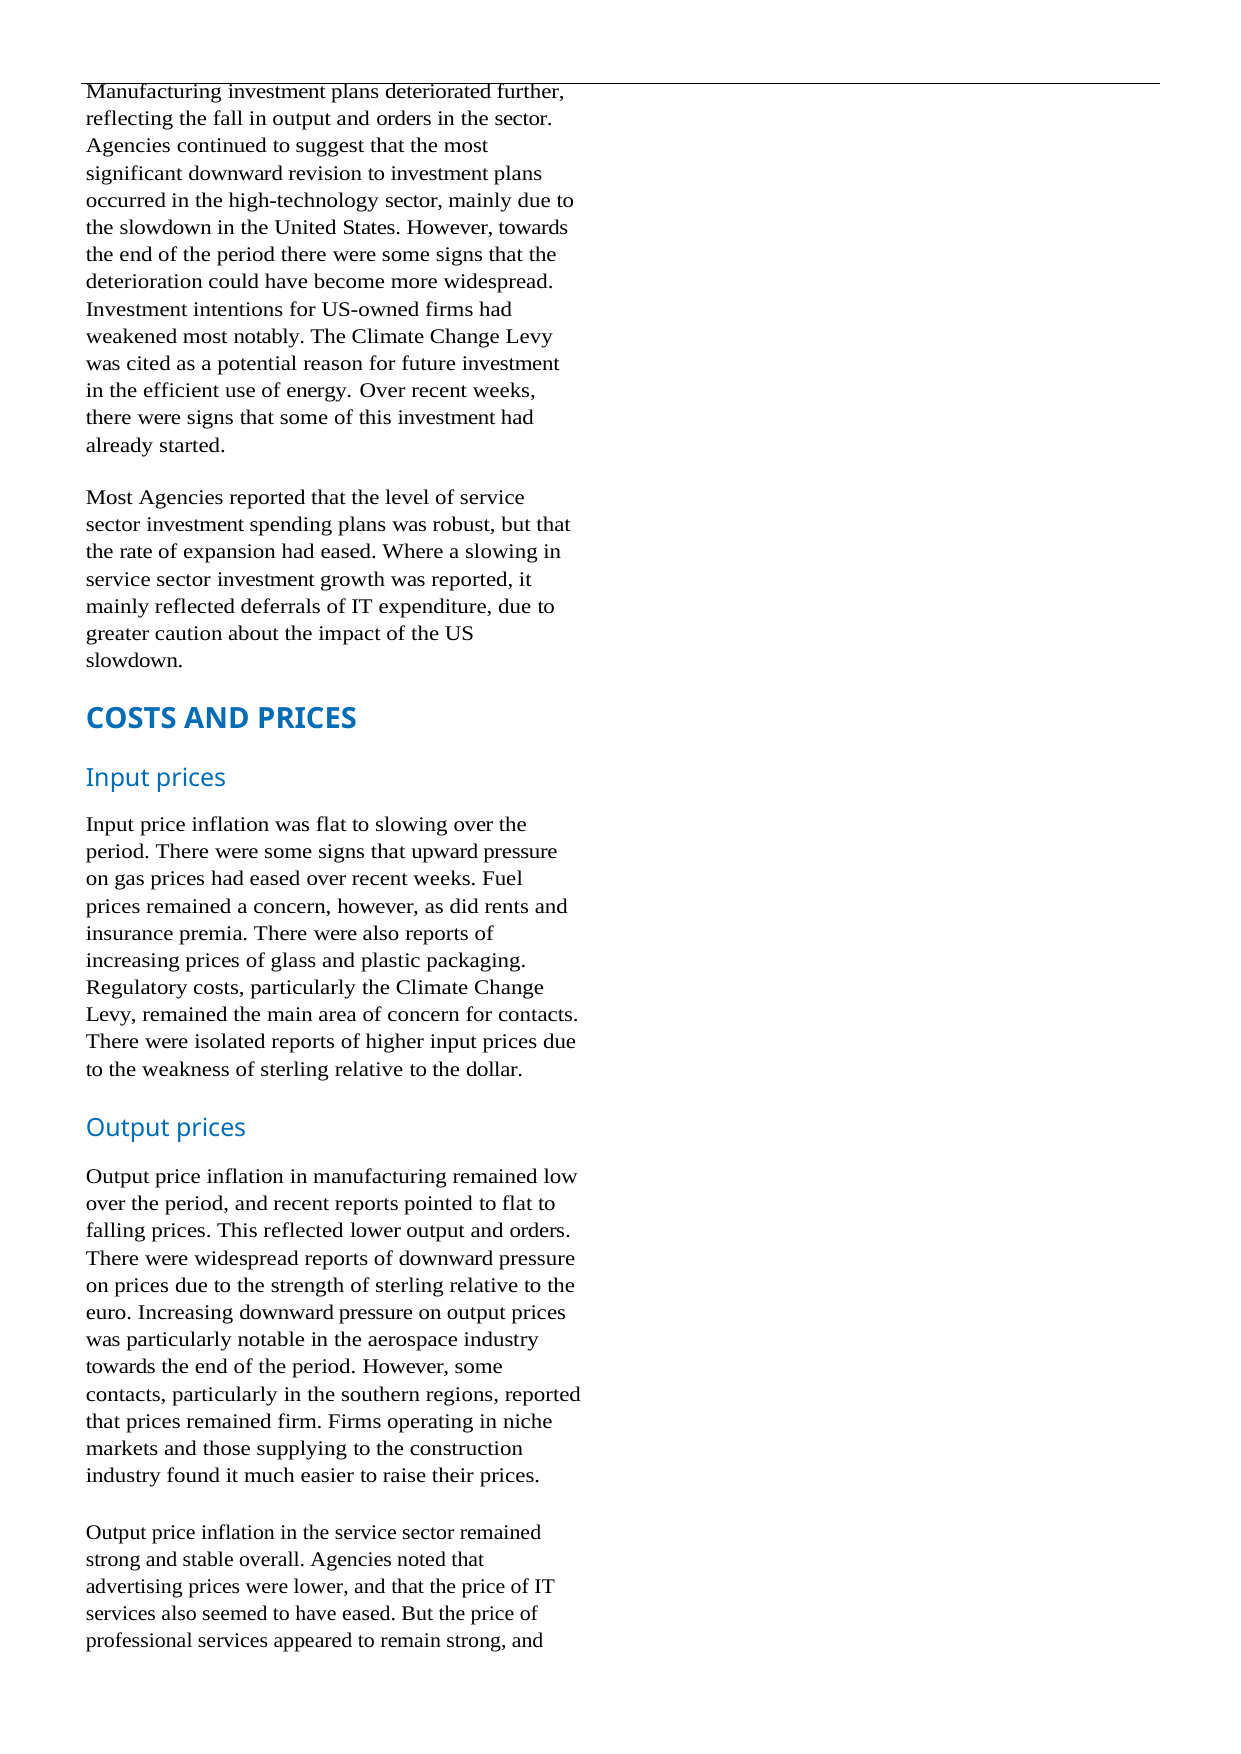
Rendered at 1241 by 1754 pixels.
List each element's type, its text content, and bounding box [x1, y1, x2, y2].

text Input price inflation was flat to slowing over the period. There were some signs that upward pressure on gas prices had eased over recent weeks. Fuel prices remained a concern, however, as did rents and insurance premia. There were also reports of increasing prices of glass and plastic packaging. Regulatory costs, particularly the Climate Change Levy, remained the main area of concern for contacts. There were isolated reports of higher input prices due to the weakness of sterling relative to the dollar. [86, 812, 582, 1081]
text Most Agencies reported that the level of service sector investment spending plans was robust, but that the rate of expansion had eased. Where a slowing in service sector investment growth was reported, it mainly reflected deferrals of IT expenditure, due to greater caution about the impact of the US slowdown. [86, 485, 574, 672]
text Manufacturing investment plans deteriorated further, reflecting the fall in output and orders in the sector. Agencies continued to suggest that the most significant downward revision to investment plans occurred in the high-technology sector, mainly due to the slowdown in the United States. However, towards the end of the period there were some signs that the deterioration could have become more widespread. Investment intentions for US-owned firms had weakened most notably. The Climate Change Levy was cited as a potential reason for future investment in the efficient use of energy. Over recent weeks, there were signs that some of this investment had already started. [86, 79, 582, 457]
subtitle Output prices [86, 1109, 599, 1143]
text Output price inflation in the service sector remained strong and stable overall. Agencies noted that advertising prices were lower, and that the price of IT services also seemed to have eased. But the price of professional services appeared to remain strong, and [86, 1520, 566, 1652]
subtitle Input prices [86, 759, 599, 793]
text Output price inflation in manufacturing remained low over the period, and recent reports pointed to flat to falling prices. This reflected lower output and orders. There were widespread reports of downward pressure on prices due to the strength of sterling relative to the euro. Increasing downward pressure on output prices was particularly notable in the aerospace industry towards the end of the period. However, some contacts, particularly in the southern regions, reported that prices remained firm. Firms operating in niche markets and those supplying to the construction industry found it much easier to raise their prices. [86, 1164, 582, 1487]
text COSTS AND PRICES [86, 697, 599, 737]
